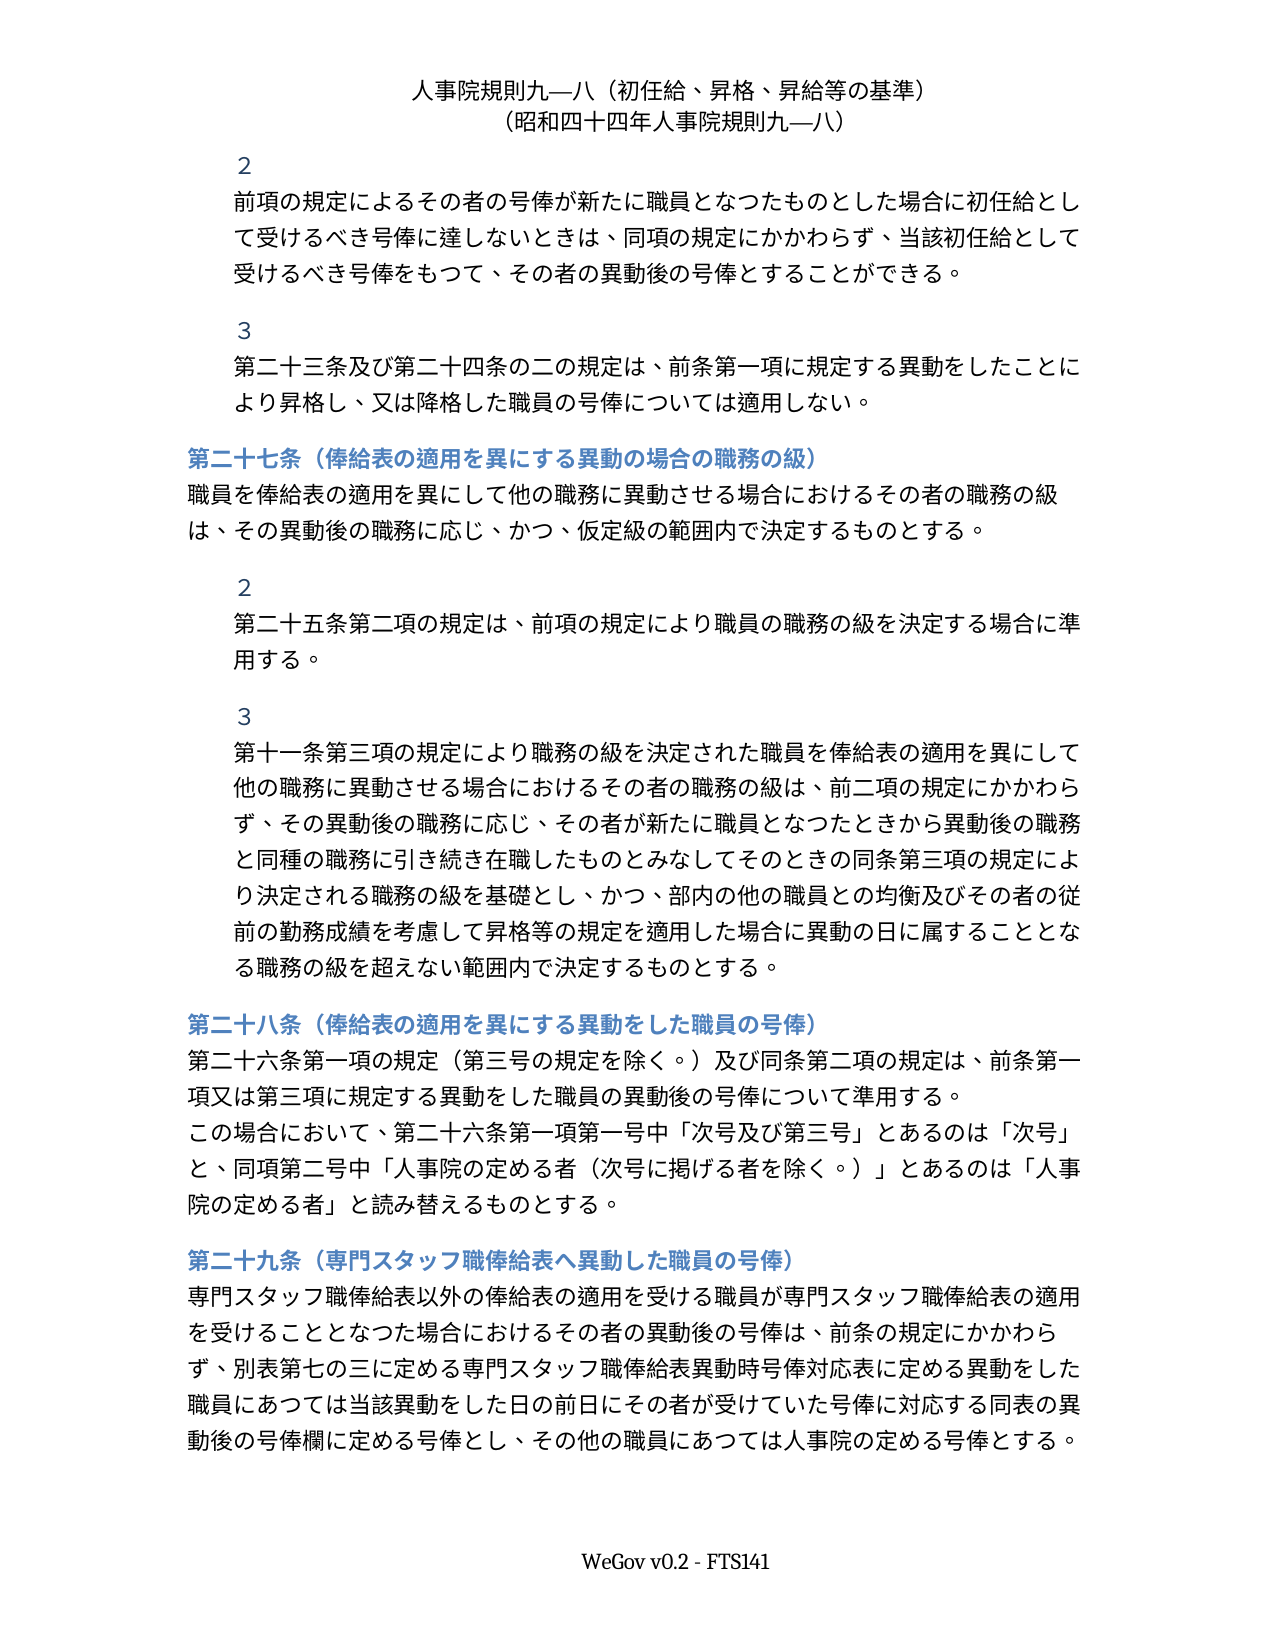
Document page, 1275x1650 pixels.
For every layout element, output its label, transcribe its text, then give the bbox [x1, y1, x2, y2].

subtitle ３ [233, 701, 1087, 732]
text 第二十五条第二項の規定は、前項の規定により職員の職務の級を決定する場合に準用する。 [233, 608, 1087, 675]
subtitle ２ [233, 572, 1087, 603]
text 第十一条第三項の規定により職務の級を決定された職員を俸給表の適用を異にして他の職務に異動させる場合におけるその者の職務の級は、前二項の規定にかかわらず、その異動後の職務に応じ、その者が新たに職員となつたときから異動後の職務と同種の職務に引き続き在職したものとみなしてそのときの同条第三項の規定により決定される職務の級を基礎とし、かつ、部内の他の職員との均衡及びその者の従前の勤務成績を考慮して昇格等の規定を適用した場合に異動の日に属することとなる職務の級を超えない範囲内で決定するものとする。 [233, 736, 1087, 983]
text 職員を俸給表の適用を異にして他の職務に異動させる場合におけるその者の職務の級は、その異動後の職務に応じ、かつ、仮定級の範囲内で決定するものとする。 [187, 479, 1087, 546]
subtitle 第二十九条（専門スタッフ職俸給表へ異動した職員の号俸） [187, 1245, 1087, 1277]
subtitle 第二十七条（俸給表の適用を異にする異動の場合の職務の級） [187, 443, 1087, 474]
text 第二十三条及び第二十四条の二の規定は、前条第一項に規定する異動をしたことにより昇格し、又は降格した職員の号俸については適用しない。 [233, 351, 1087, 418]
text 前項の規定によるその者の号俸が新たに職員となつたものとした場合に初任給として受けるべき号俸に達しないときは、同項の規定にかかわらず、当該初任給として受けるべき号俸をもつて、その者の異動後の号俸とすることができる。 [233, 186, 1087, 289]
text 専門スタッフ職俸給表以外の俸給表の適用を受ける職員が専門スタッフ職俸給表の適用を受けることとなつた場合におけるその者の異動後の号俸は、前条の規定にかかわらず、別表第七の三に定める専門スタッフ職俸給表異動時号俸対応表に定める異動をした職員にあつては当該異動をした日の前日にその者が受けていた号俸に対応する同表の異動後の号俸欄に定める号俸とし、その他の職員にあつては人事院の定める号俸とする。 [187, 1281, 1087, 1456]
subtitle 第二十八条（俸給表の適用を異にする異動をした職員の号俸） [187, 1009, 1087, 1040]
text 第二十六条第一項の規定（第三号の規定を除く。）及び同条第二項の規定は、前条第一項又は第三項に規定する異動をした職員の異動後の号俸について準用する。 この場合において、第二十六条第一項第一号中「次号及び第三号」とあるのは「次号」と、同項第二号中「人事院の定める者（次号に掲げる者を除く。）」とあるのは「人事院の定める者」と読み替えるものとする。 [187, 1045, 1087, 1220]
subtitle ３ [233, 314, 1087, 346]
subtitle ２ [233, 150, 1087, 181]
